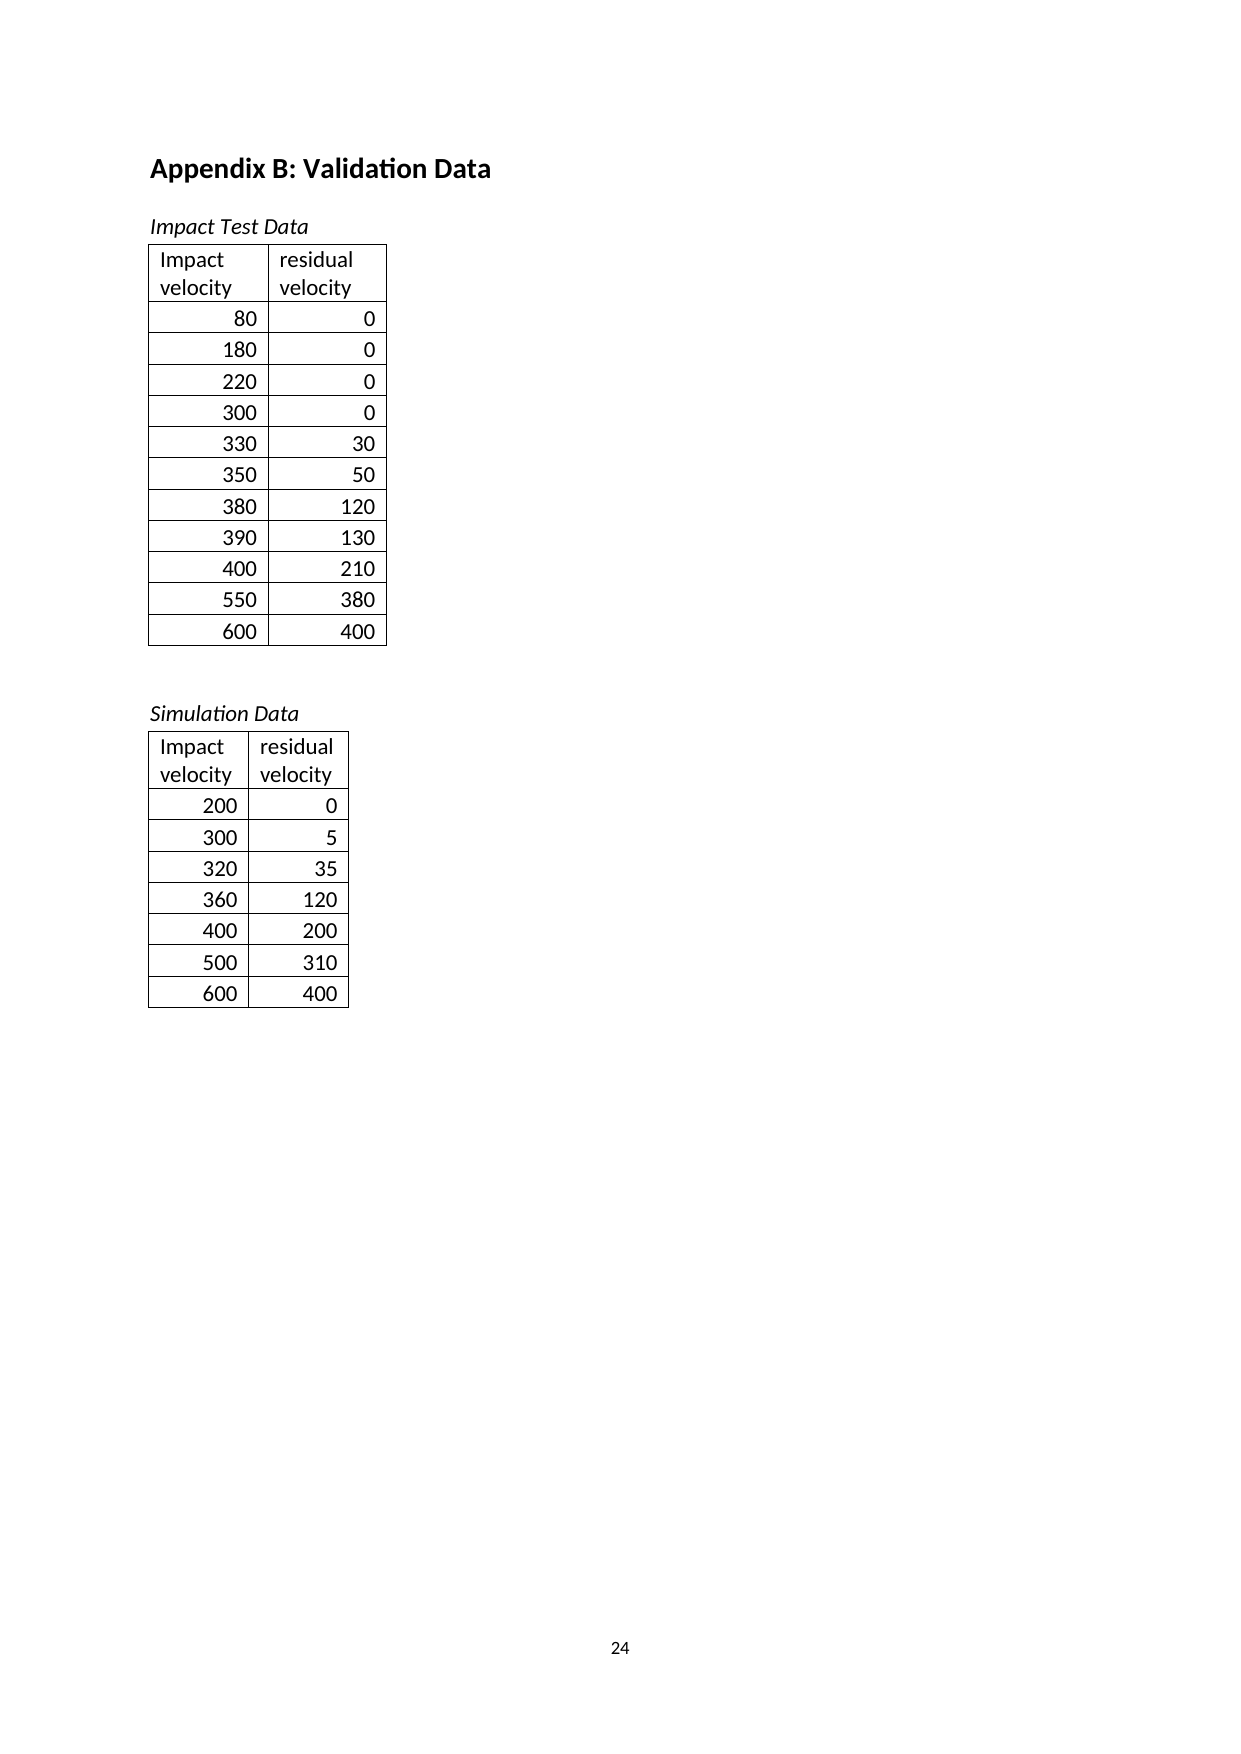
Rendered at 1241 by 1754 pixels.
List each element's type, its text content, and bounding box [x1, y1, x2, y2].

table_cell 600 [149, 615, 268, 645]
table_cell 0 [269, 302, 386, 332]
table_cell 0 [269, 365, 386, 395]
table_cell 80 [149, 302, 268, 332]
table_cell 0 [269, 333, 386, 363]
text Simulation Data [150, 699, 1090, 727]
table_cell 120 [269, 490, 386, 520]
table_cell 350 [149, 458, 268, 488]
table_cell 400 [269, 615, 386, 645]
table_cell 380 [269, 583, 386, 613]
table_cell 5 [249, 820, 348, 851]
table_cell 600 [149, 977, 248, 1007]
table_cell 200 [149, 789, 248, 819]
table_cell 360 [149, 883, 248, 913]
table_header residual velocity [249, 732, 348, 788]
table_cell 550 [149, 583, 268, 613]
table_cell 400 [149, 914, 248, 944]
table_cell 30 [269, 427, 386, 457]
table_cell 0 [269, 396, 386, 426]
table_cell 400 [149, 552, 268, 582]
table_cell 180 [149, 333, 268, 363]
table_cell 300 [149, 820, 248, 851]
table_cell 320 [149, 852, 248, 882]
table_cell 50 [269, 458, 386, 488]
table_cell 390 [149, 521, 268, 551]
table_cell 330 [149, 427, 268, 457]
table_cell 300 [149, 396, 268, 426]
table_header Impact velocity [149, 245, 268, 301]
table_cell 120 [249, 883, 348, 913]
table_cell 220 [149, 365, 268, 395]
table_cell 35 [249, 852, 348, 882]
table_cell 210 [269, 552, 386, 582]
table_cell 310 [249, 945, 348, 976]
table_cell 0 [249, 789, 348, 819]
table_header Impact velocity [149, 732, 248, 788]
text Impact Test Data [150, 212, 1090, 240]
table_cell 200 [249, 914, 348, 944]
table_cell 500 [149, 945, 248, 976]
table_header residual velocity [269, 245, 386, 301]
text Appendix B: Validation Data [150, 150, 1090, 186]
table_cell 400 [249, 977, 348, 1007]
table_cell 380 [149, 490, 268, 520]
table_cell 130 [269, 521, 386, 551]
